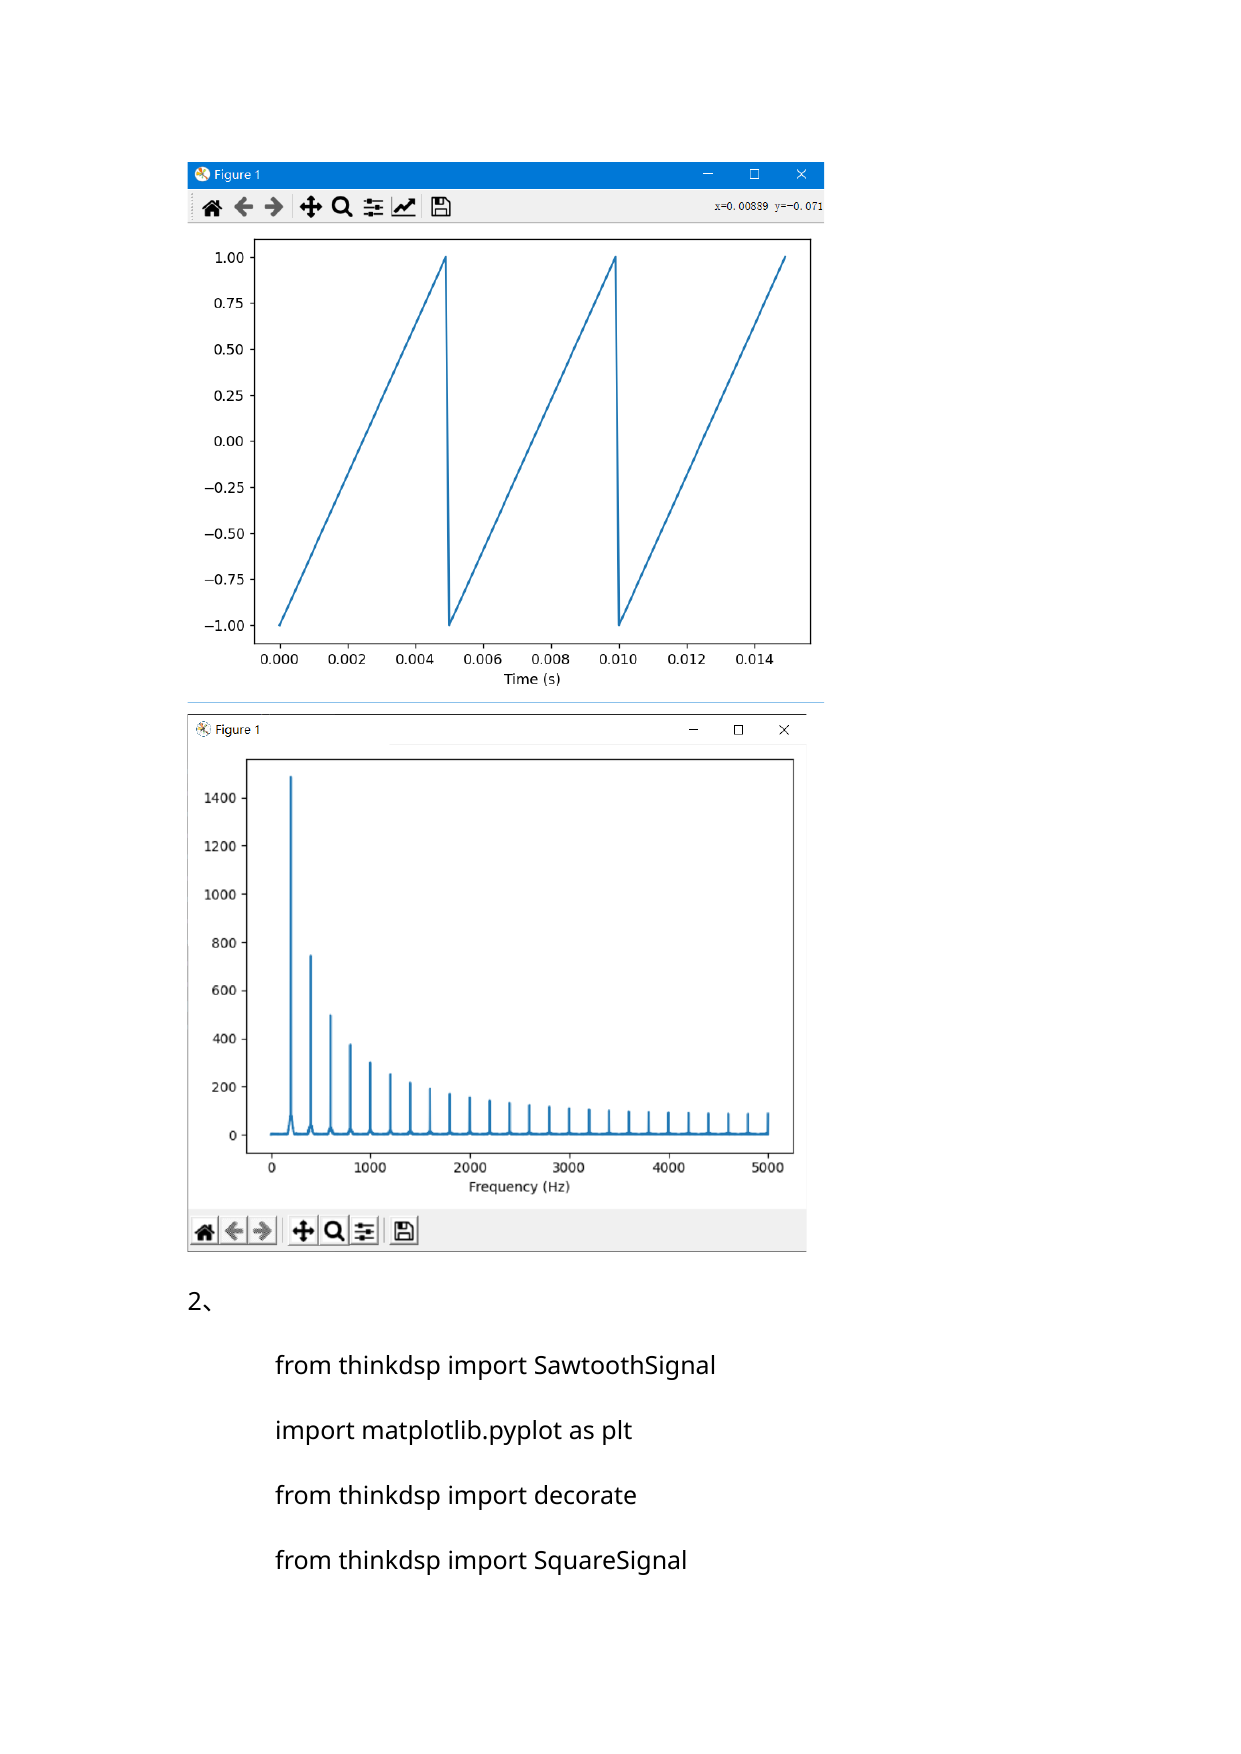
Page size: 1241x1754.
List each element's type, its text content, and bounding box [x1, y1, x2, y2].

list from thinkdsp import SquareSignal [225, 1527, 1053, 1592]
list from thinkdsp import SawtoothSignal [225, 1332, 1053, 1397]
text 2、 [187, 1267, 1053, 1332]
picture [187, 714, 807, 1252]
list from thinkdsp import decorate [225, 1462, 1053, 1527]
list import matplotlib.pyplot as plt [225, 1397, 1053, 1462]
picture [187, 162, 825, 703]
